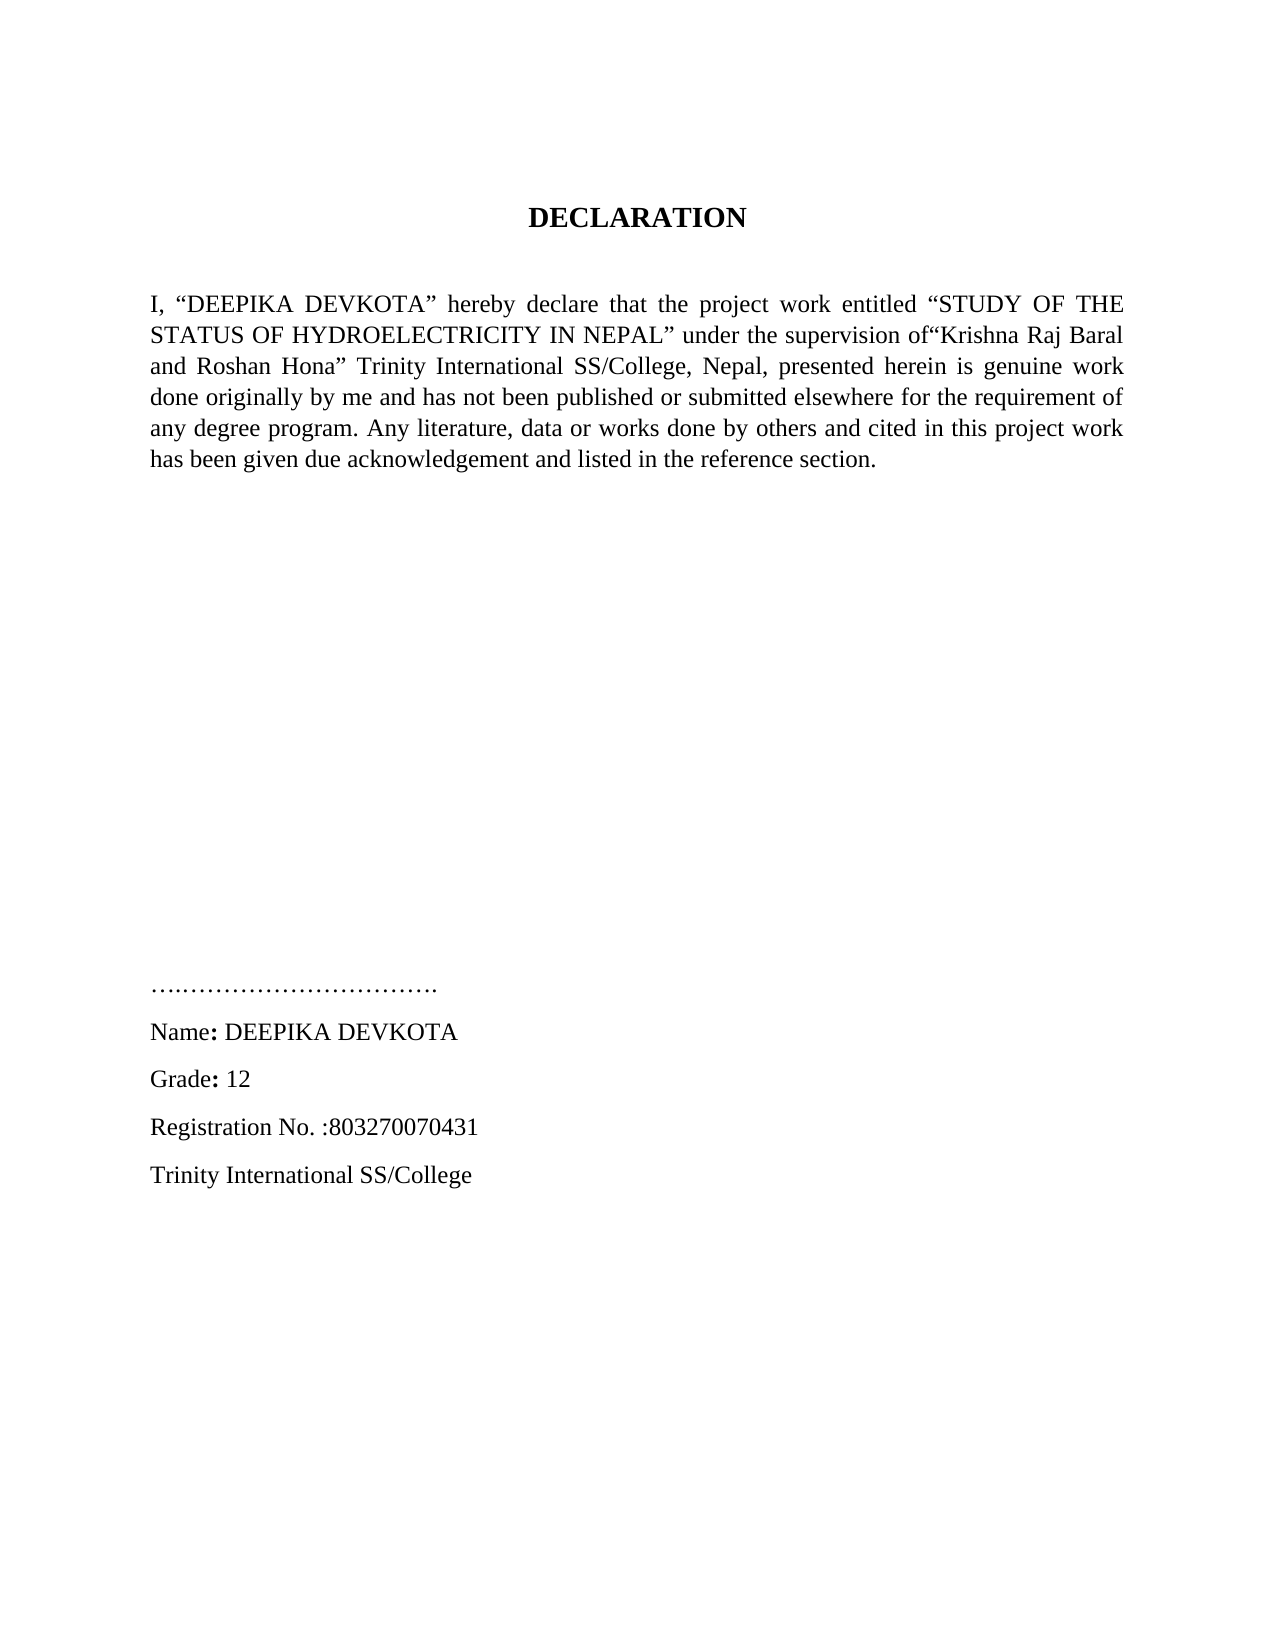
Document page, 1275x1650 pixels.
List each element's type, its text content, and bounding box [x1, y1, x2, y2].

text Trinity International SS/College [150, 1160, 1125, 1188]
text ….…………………………. [150, 969, 1125, 998]
subtitle DECLARATION [150, 200, 1125, 233]
text Registration No. :803270070431 [150, 1112, 1125, 1141]
text Name: DEEPIKA DEVKOTA [150, 1017, 1125, 1045]
text I, “DEEPIKA DEVKOTA” hereby declare that the project work entitled “STUDY OF THE STATUS OF HYDROELECTRICITY IN NEPAL” under the supervision of“Krishna Raj Baral and Roshan Hona” Trinity International SS/College, Nepal, presented herein is genuine work done originally by me and has not been published or submitted elsewhere for the requirement of any degree program. Any literature, data or works done by others and cited in this project work has been given due acknowledgement and listed in the reference section. [150, 289, 1125, 473]
text Grade: 12 [150, 1064, 1125, 1093]
